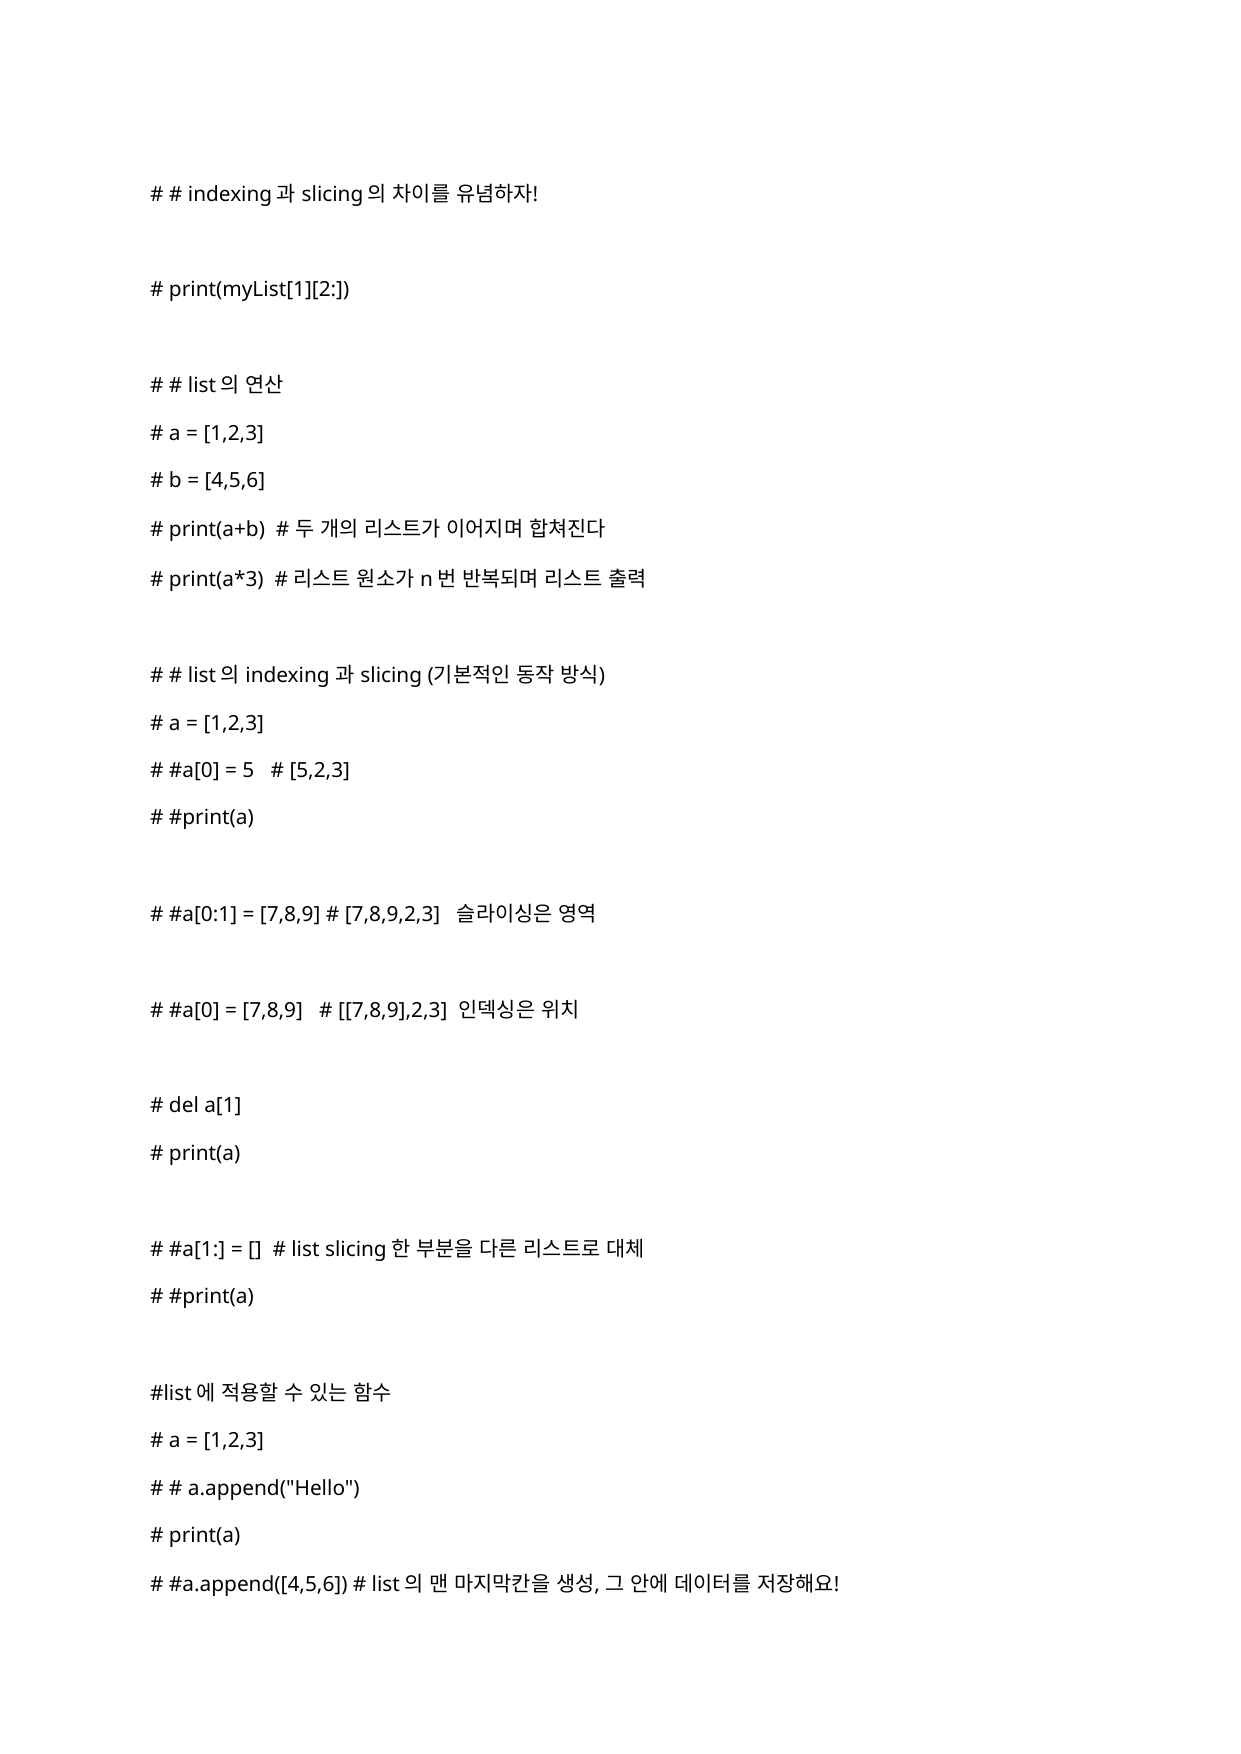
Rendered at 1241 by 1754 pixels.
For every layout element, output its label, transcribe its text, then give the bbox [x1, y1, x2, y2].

text # print(a) [150, 1520, 1090, 1548]
text # # a.append("Hello") [150, 1473, 1090, 1501]
text # #a[0] = 5 # [5,2,3] [150, 755, 1090, 783]
text # #print(a) [150, 802, 1090, 831]
text # # list의 indexing 과 slicing (기본적인 동작 방식) [150, 658, 1090, 689]
text # b = [4,5,6] [150, 465, 1090, 493]
text # a = [1,2,3] [150, 418, 1090, 446]
text # # indexing과 slicing의 차이를 유념하자! [150, 177, 1090, 207]
text # print(myList[1][2:]) [150, 274, 1090, 302]
text # #a[1:] = [] # list slicing한 부분을 다른 리스트로 대체 [150, 1232, 1090, 1262]
text # print(a) [150, 1138, 1090, 1166]
text # #print(a) [150, 1282, 1090, 1310]
text # del a[1] [150, 1090, 1090, 1119]
text # print(a+b) # 두 개의 리스트가 이어지며 합쳐진다 [150, 512, 1090, 543]
text # # list의 연산 [150, 368, 1090, 399]
text # #a[0] = [7,8,9] # [[7,8,9],2,3] 인덱싱은 위치 [150, 994, 1090, 1024]
text # a = [1,2,3] [150, 1426, 1090, 1454]
text #list에 적용할 수 있는 함수 [150, 1376, 1090, 1406]
text # #a[0:1] = [7,8,9] # [7,8,9,2,3] 슬라이싱은 영역 [150, 897, 1090, 927]
text # a = [1,2,3] [150, 708, 1090, 736]
text # print(a*3) # 리스트 원소가 n번 반복되며 리스트 출력 [150, 562, 1090, 592]
text # #a.append([4,5,6]) # list의 맨 마지막칸을 생성, 그 안에 데이터를 저장해요! [150, 1567, 1090, 1598]
